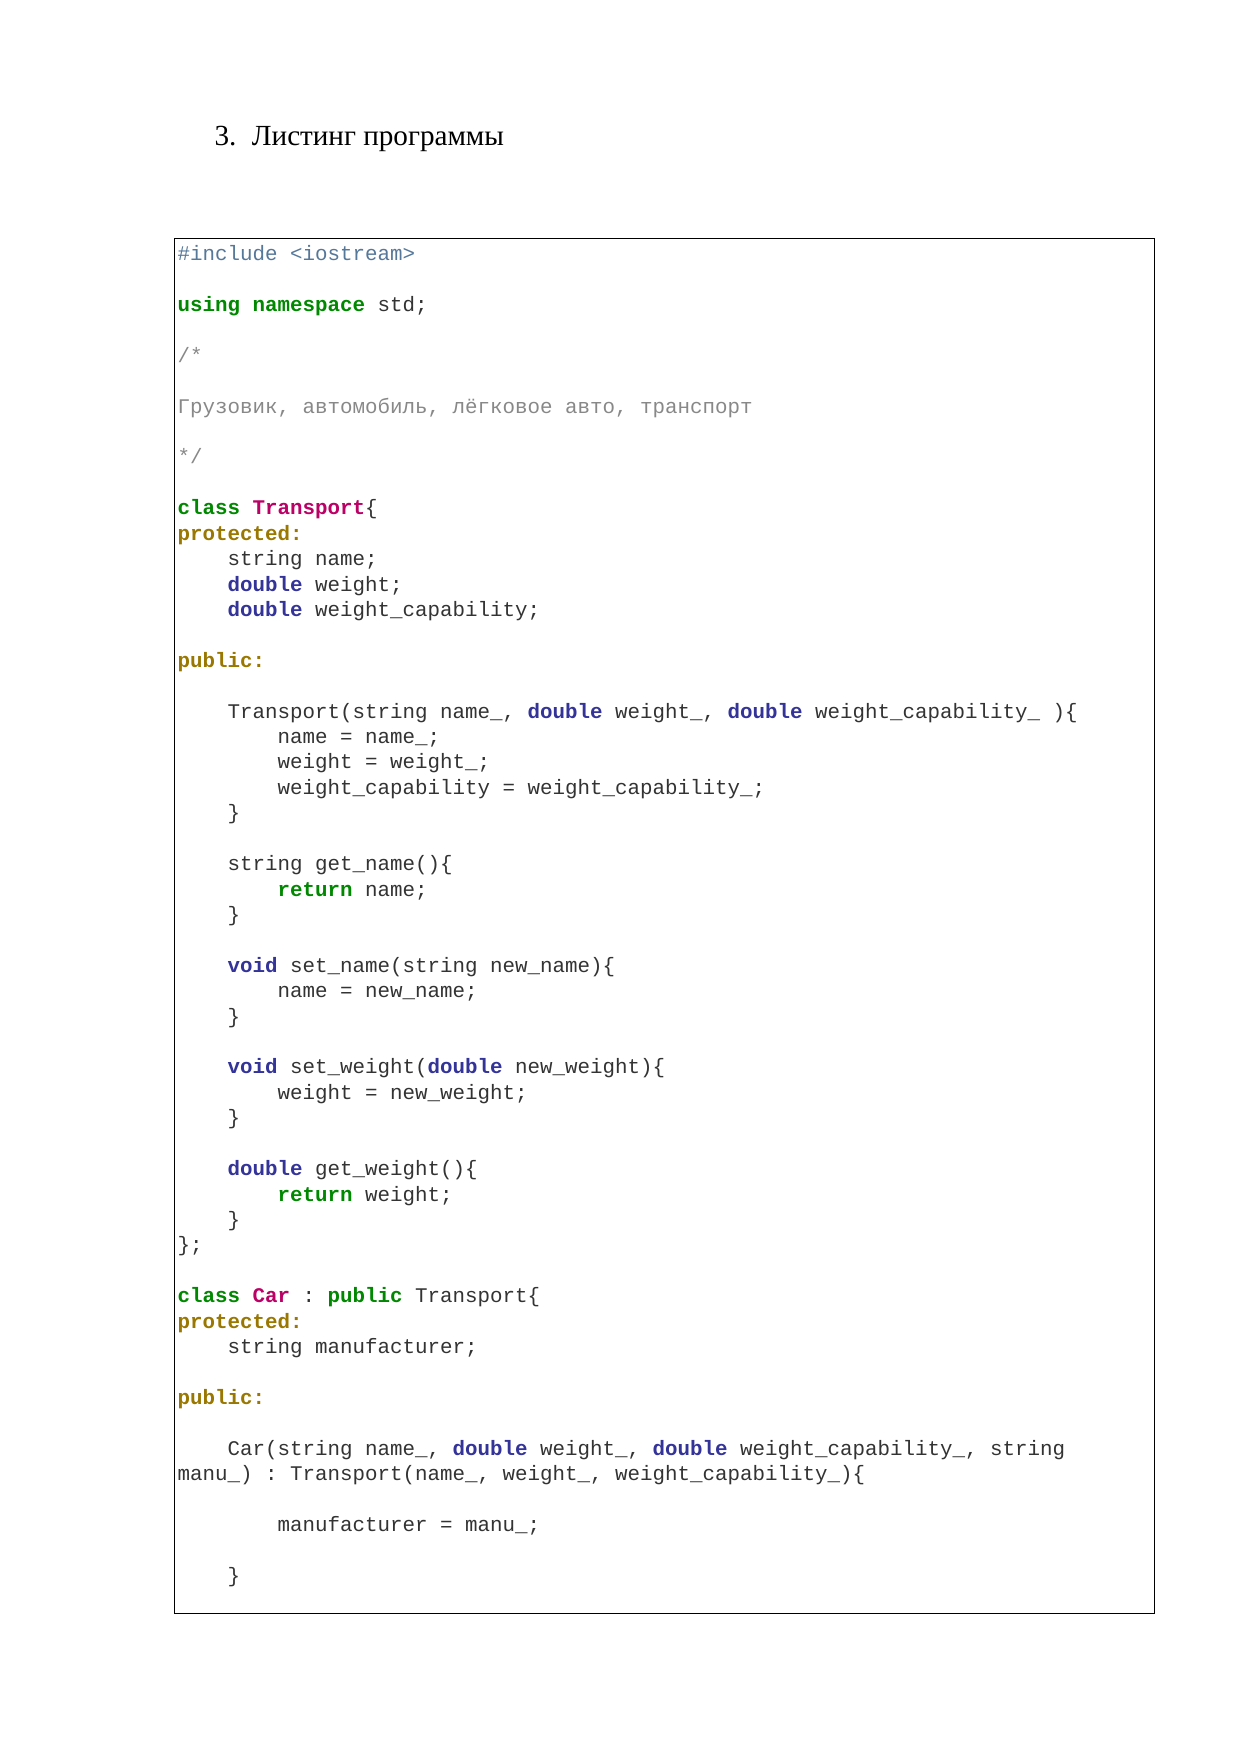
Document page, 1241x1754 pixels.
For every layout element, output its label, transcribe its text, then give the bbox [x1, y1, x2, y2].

text } [177, 801, 1152, 826]
text protected: [177, 521, 1152, 546]
text manufacturer = manu_; [177, 1512, 1152, 1538]
text void set_weight(double new_weight){ [177, 1055, 1152, 1080]
text string name; [177, 546, 1152, 572]
text weight_capability = weight_capability_; [177, 775, 1152, 801]
text } [177, 1106, 1152, 1131]
text /* [177, 343, 1152, 368]
text Car(string name_, double weight_, double weight_capability_, string manu_) : Transport(name_, weight_, weight_capability_){ [177, 1436, 1152, 1487]
text */ [177, 445, 1152, 470]
text protected: [177, 1309, 1152, 1334]
text string get_name(){ [177, 851, 1152, 877]
text weight = weight_; [177, 750, 1152, 775]
text return weight; [177, 1182, 1152, 1207]
text class Car : public Transport{ [177, 1283, 1152, 1309]
text Transport(string name_, double weight_, double weight_capability_ ){ [177, 699, 1152, 724]
list Листинг программы [214, 118, 1152, 152]
text name = name_; [177, 724, 1152, 750]
text weight = new_weight; [177, 1080, 1152, 1106]
text string manufacturer; [177, 1334, 1152, 1360]
text } [177, 902, 1152, 928]
text void set_name(string new_name){ [177, 953, 1152, 978]
text double get_weight(){ [177, 1156, 1152, 1182]
text name = new_name; [177, 978, 1152, 1004]
text } [177, 1004, 1152, 1029]
text } [177, 1563, 1152, 1588]
text double weight; [177, 572, 1152, 597]
text }; [177, 1233, 1152, 1258]
text Грузовик, автомобиль, лёгковое авто, транспорт [177, 394, 1152, 419]
text class Transport{ [177, 496, 1152, 521]
text } [177, 1207, 1152, 1233]
text using namespace std; [177, 292, 1152, 318]
text double weight_capability; [177, 597, 1152, 623]
text #include <iostream> [175, 239, 1154, 267]
text return name; [177, 877, 1152, 902]
text public: [177, 1385, 1152, 1411]
text public: [177, 648, 1152, 673]
